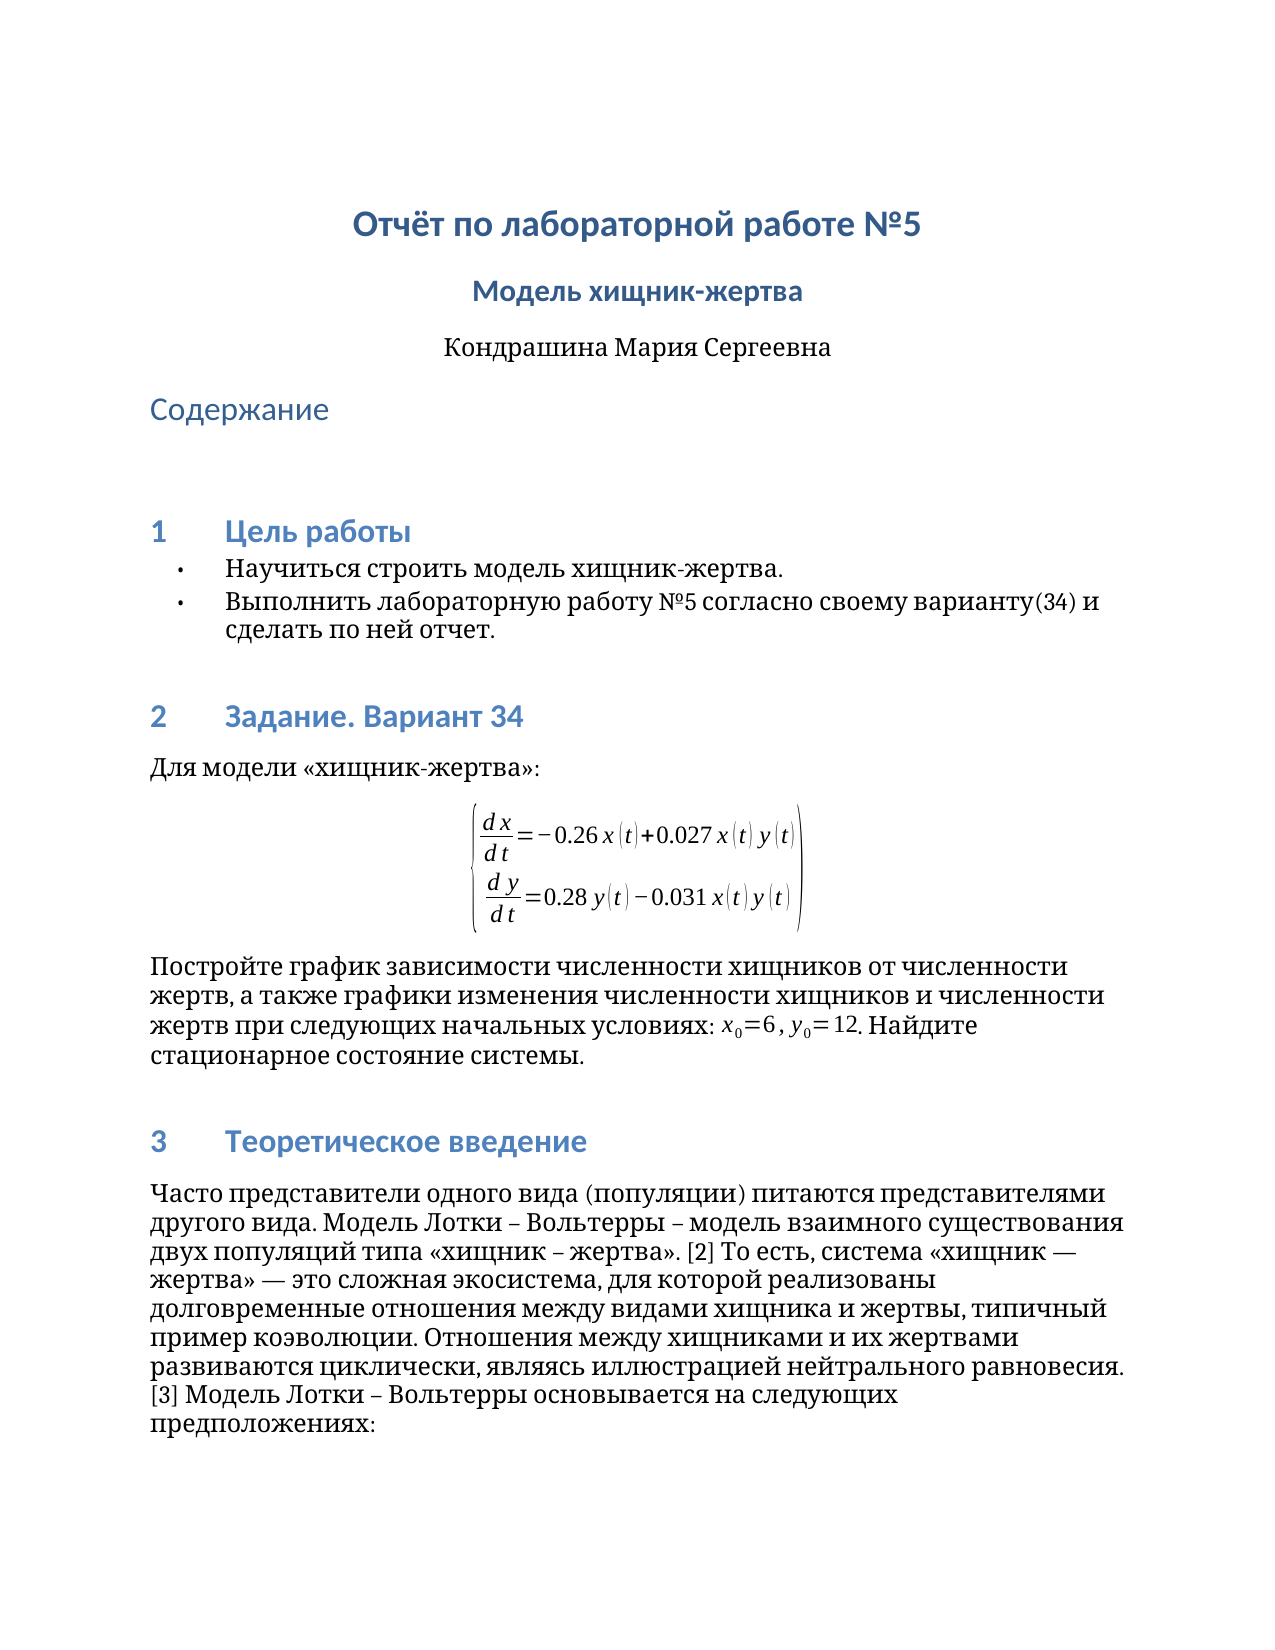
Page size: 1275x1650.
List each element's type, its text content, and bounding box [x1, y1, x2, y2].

text Постройте график зависимости численности хищников от численности жертв, а также графики изменения численности хищников и численности жертв при следующих начальных условиях: . Найдите стационарное состояние системы. [150, 953, 1125, 1070]
list Выполнить лабораторную работу №5 согласно своему варианту(34) и сделать по ней отчет. [175, 587, 1125, 645]
list Научиться строить модель хищник-жертва. [175, 555, 1125, 584]
text Кондрашина Мария Сергеевна [150, 334, 1125, 363]
text Часто представители одного вида (популяции) питаются представителями другого вида. Модель Лотки – Вольтерры – модель взаимного существования двух популяций типа «хищник – жертва». [2] То есть, система «хищник — жертва» — это сложная экосистема, для которой реализованы долговременные отношения между видами хищника и жертвы, типичный пример коэволюции. Отношения между хищниками и их жертвами развиваются циклически, являясь иллюстрацией нейтрального равновесия. [3] Модель Лотки – Вольтерры основывается на следующих предположениях: [150, 1180, 1125, 1439]
subtitle 2 Задание. Вариант 34 [150, 695, 1125, 736]
text Для модели «хищник-жертва»: [150, 754, 1125, 783]
title Отчёт по лабораторной работе №5 [150, 200, 1125, 246]
subtitle 3 Теоретическое введение [150, 1120, 1125, 1161]
subtitle 1 Цель работы [150, 510, 1125, 551]
subtitle Модель хищник-жертва [150, 271, 1125, 309]
